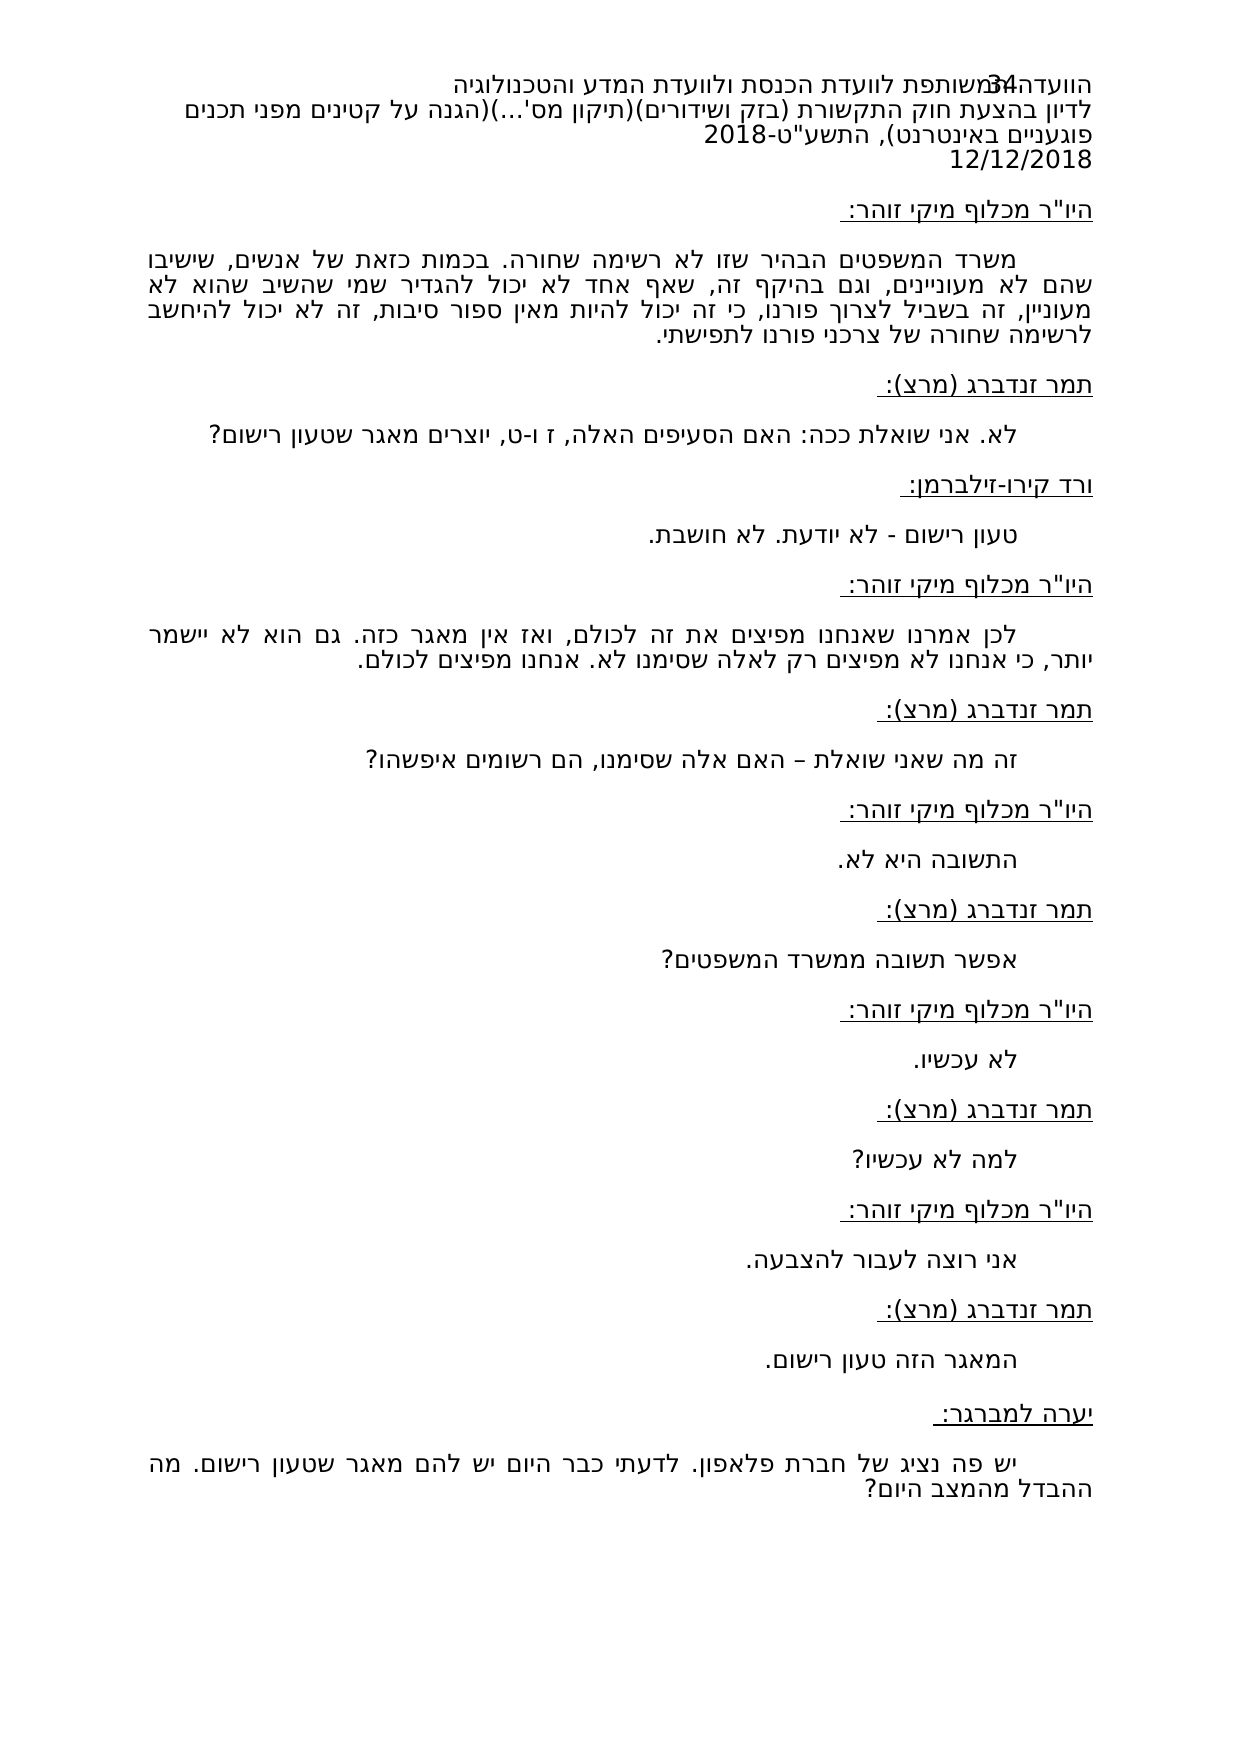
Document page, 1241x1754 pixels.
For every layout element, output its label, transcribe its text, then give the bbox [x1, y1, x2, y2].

text << יור >> היו"ר מכלוף מיקי זוהר: << יור >> [147, 999, 1093, 1024]
text זה מה שאני שואלת – האם אלה שסימנו, הם רשומים איפשהו? [147, 749, 1093, 774]
text לא עכשיו. [147, 1049, 1093, 1074]
text << דובר >> תמר זנדברג (מרצ): << דובר >> [147, 899, 1093, 924]
text אפשר תשובה ממשרד המשפטים? [147, 949, 1093, 974]
text יש פה נציג של חברת פלאפון. לדעתי כבר היום יש להם מאגר שטעון רישום. מה ההבדל מהמצב היום? [147, 1453, 1093, 1503]
text << יור >> היו"ר מכלוף מיקי זוהר: << יור >> [147, 199, 1093, 224]
text << דובר >> תמר זנדברג (מרצ): << דובר >> [147, 1299, 1093, 1324]
text לא. אני שואלת ככה: האם הסעיפים האלה, ז ו-ט, יוצרים מאגר שטעון רישום? [147, 424, 1093, 449]
text << יור >> היו"ר מכלוף מיקי זוהר: << יור >> [147, 574, 1093, 599]
text לכן אמרנו שאנחנו מפיצים את זה לכולם, ואז אין מאגר כזה. גם הוא לא יישמר יותר, כי אנחנו לא מפיצים רק לאלה שסימנו לא. אנחנו מפיצים לכולם. [147, 624, 1093, 674]
text << יור >> היו"ר מכלוף מיקי זוהר: << יור >> [147, 1199, 1093, 1224]
text טעון רישום - לא יודעת. לא חושבת. [147, 524, 1093, 549]
text << דובר >> ורד קירו-זילברמן: << דובר >> [147, 474, 1093, 499]
text << אורח >> יערה למברגר: << אורח >> [147, 1403, 1093, 1428]
text << דובר_המשך >> תמר זנדברג (מרצ): << דובר_המשך >> [147, 374, 1093, 399]
text << דובר_המשך >> תמר זנדברג (מרצ): << דובר_המשך >> [147, 1099, 1093, 1124]
text למה לא עכשיו? [147, 1149, 1093, 1174]
text משרד המשפטים הבהיר שזו לא רשימה שחורה. בכמות כזאת של אנשים, שישיבו שהם לא מעוניינים, וגם בהיקף זה, שאף אחד לא יכול להגדיר שמי שהשיב שהוא לא מעוניין, זה בשביל לצרוך פורנו, כי זה יכול להיות מאין ספור סיבות, זה לא יכול להיחשב לרשימה שחורה של צרכני פורנו לתפישתי. [147, 249, 1093, 349]
text << דובר >> תמר זנדברג (מרצ): << דובר >> [147, 699, 1093, 724]
text התשובה היא לא. [147, 849, 1093, 874]
text אני רוצה לעבור להצבעה. [147, 1249, 1093, 1274]
text המאגר הזה טעון רישום. [147, 1349, 1093, 1374]
text << יור >> היו"ר מכלוף מיקי זוהר: << יור >> [147, 799, 1093, 824]
